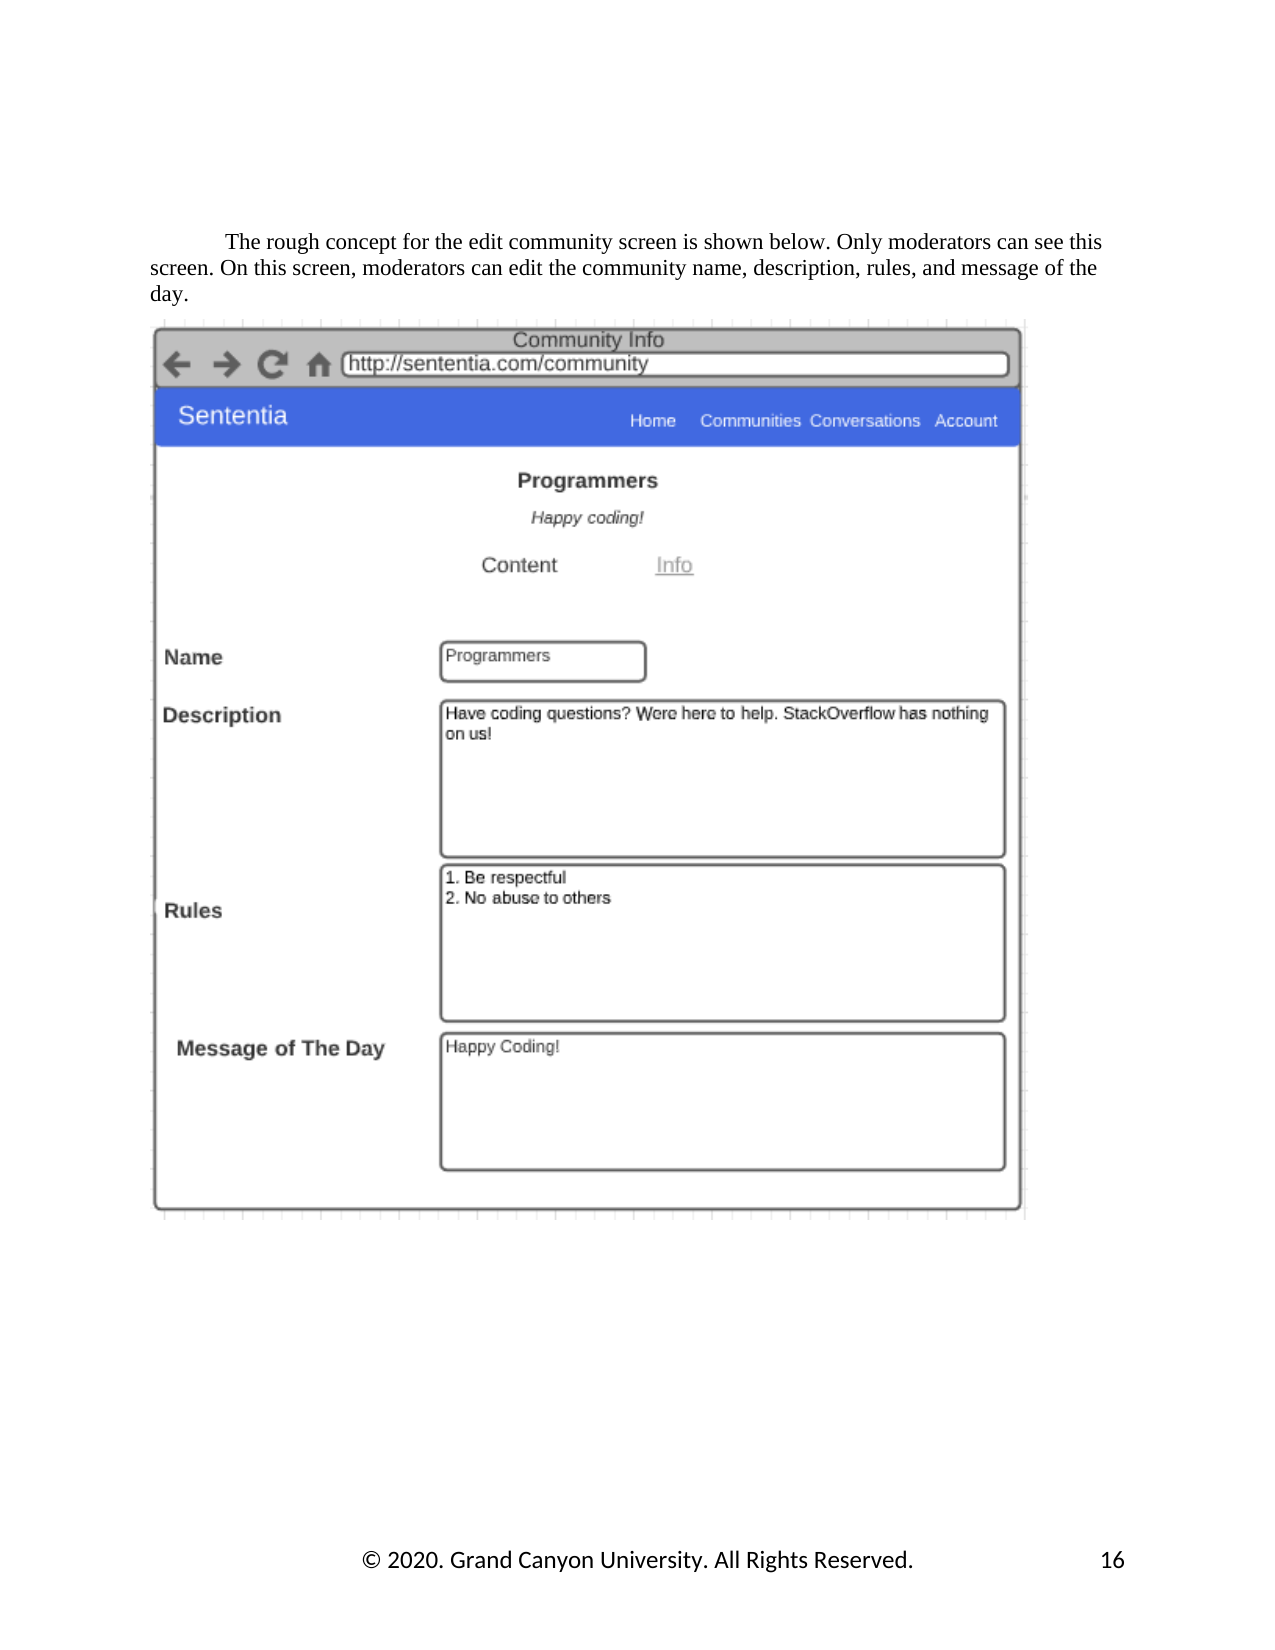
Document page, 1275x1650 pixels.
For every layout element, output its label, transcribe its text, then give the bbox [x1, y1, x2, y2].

text The rough concept for the edit community screen is shown below. Only moderators can see this screen. On this screen, moderators can edit the community name, description, rules, and message of the day. [150, 228, 1125, 307]
picture [150, 319, 1029, 1220]
